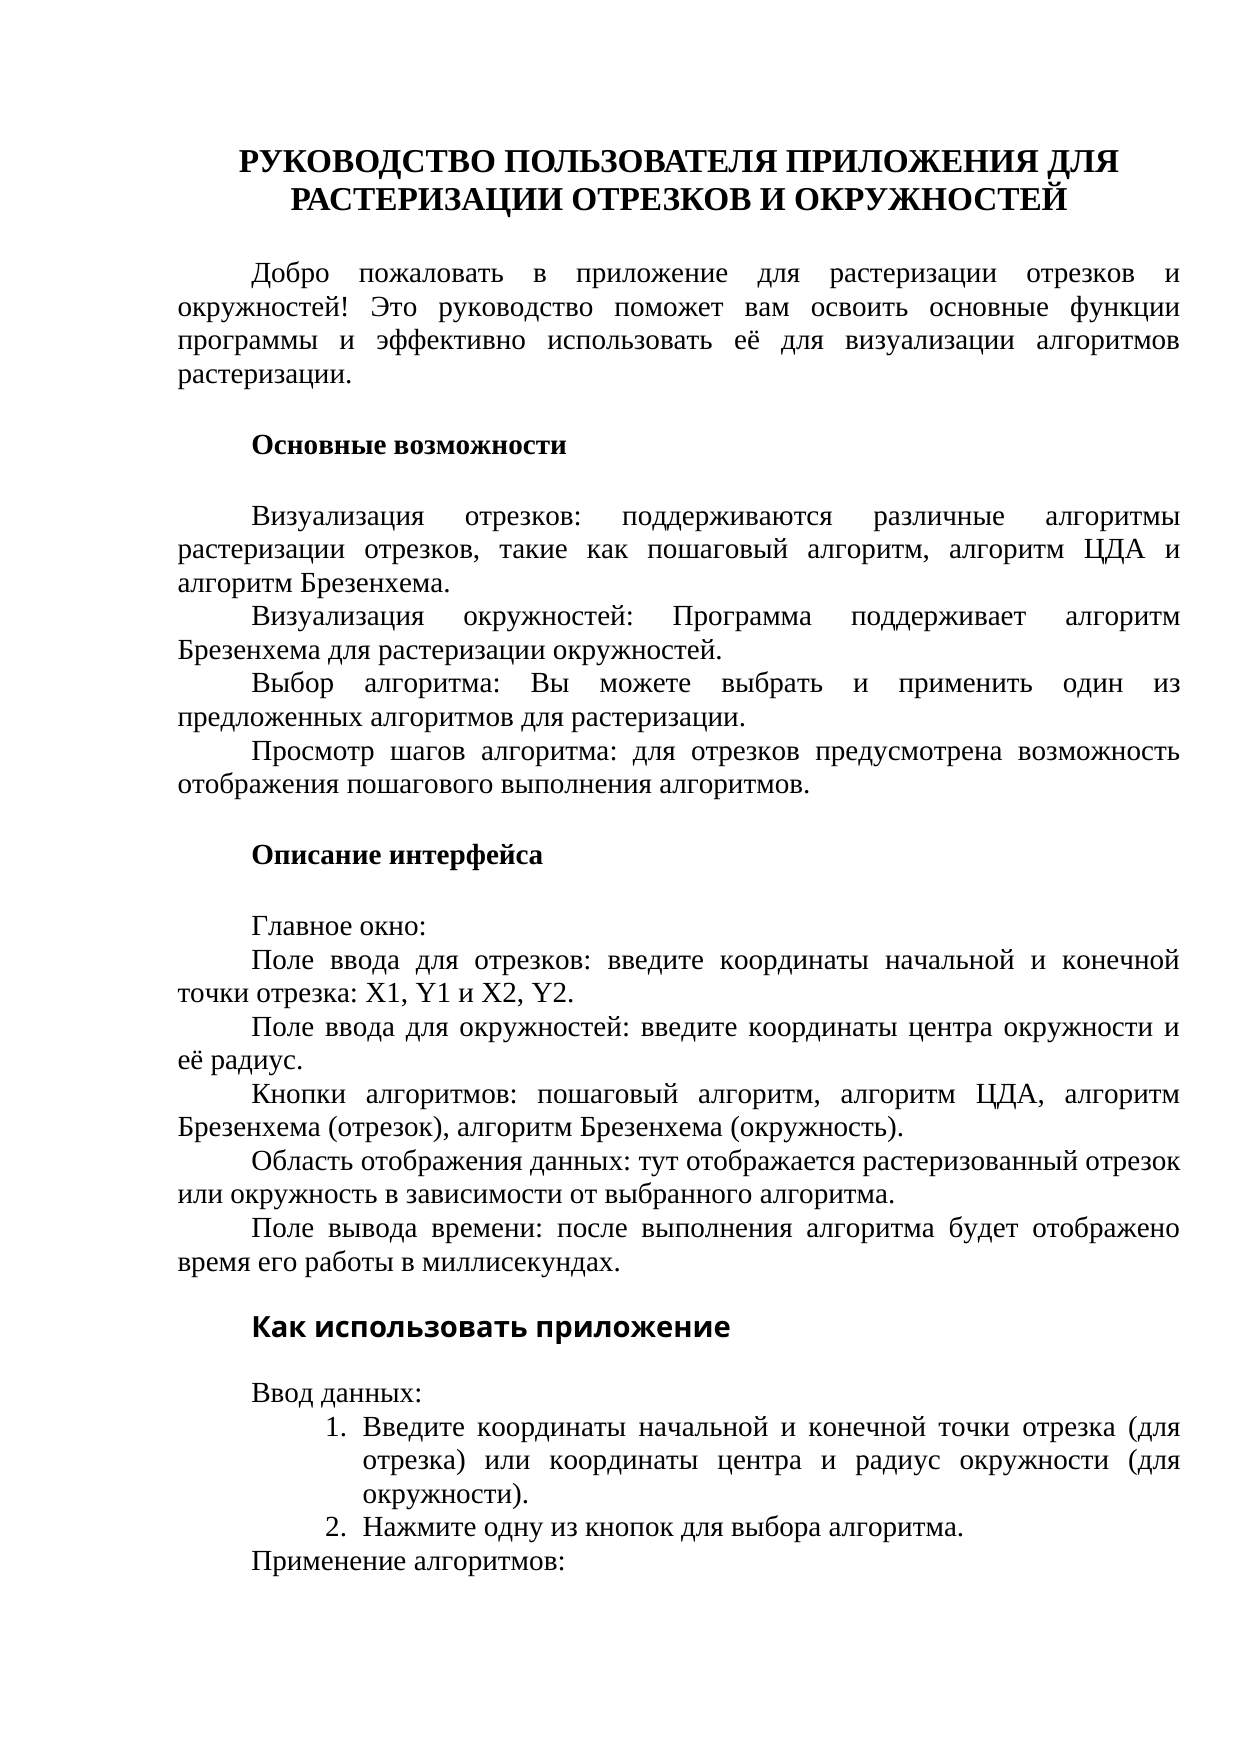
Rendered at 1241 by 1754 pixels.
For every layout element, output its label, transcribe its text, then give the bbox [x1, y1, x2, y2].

subtitle Описание интерфейса [177, 837, 1181, 871]
list Введите координаты начальной и конечной точки отрезка (для отрезка) или координаты центра и радиус окружности (для окружности). [325, 1409, 1181, 1509]
text Просмотр шагов алгоритма: для отрезков предусмотрена возможность отображения пошагового выполнения алгоритмов. [177, 733, 1181, 800]
text Визуализация отрезков: поддерживаются различные алгоритмы растеризации отрезков, такие как пошаговый алгоритм, алгоритм ЦДА и алгоритм Брезенхема. [177, 498, 1181, 598]
subtitle Руководство пользователя приложения для растеризации отрезков и окружностей [177, 141, 1181, 218]
text Кнопки алгоритмов: пошаговый алгоритм, алгоритм ЦДА, алгоритм Брезенхема (отрезок), алгоритм Брезенхема (окружность). [177, 1076, 1181, 1143]
text Главное окно: [177, 908, 1181, 942]
text Поле ввода для окружностей: введите координаты центра окружности и её радиус. [177, 1009, 1181, 1076]
text Область отображения данных: тут отображается растеризованный отрезок или окружность в зависимости от выбранного алгоритма. [177, 1143, 1181, 1210]
subtitle Как использовать приложение [177, 1306, 1181, 1346]
subtitle Основные возможности [177, 427, 1181, 460]
text Ввод данных: [177, 1375, 1181, 1409]
text Визуализация окружностей: Программа поддерживает алгоритм Брезенхема для растеризации окружностей. [177, 598, 1181, 666]
text Поле ввода для отрезков: введите координаты начальной и конечной точки отрезка: X1, Y1 и X2, Y2. [177, 942, 1181, 1009]
text Добро пожаловать в приложение для растеризации отрезков и окружностей! Это руководство поможет вам освоить основные функции программы и эффективно использовать её для визуализации алгоритмов растеризации. [177, 255, 1181, 389]
list Нажмите одну из кнопок для выбора алгоритма. [325, 1509, 1181, 1543]
text Выбор алгоритма: Вы можете выбрать и применить один из предложенных алгоритмов для растеризации. [177, 666, 1181, 733]
text Поле вывода времени: после выполнения алгоритма будет отображено время его работы в миллисекундах. [177, 1210, 1181, 1277]
text Применение алгоритмов: [177, 1543, 1181, 1577]
